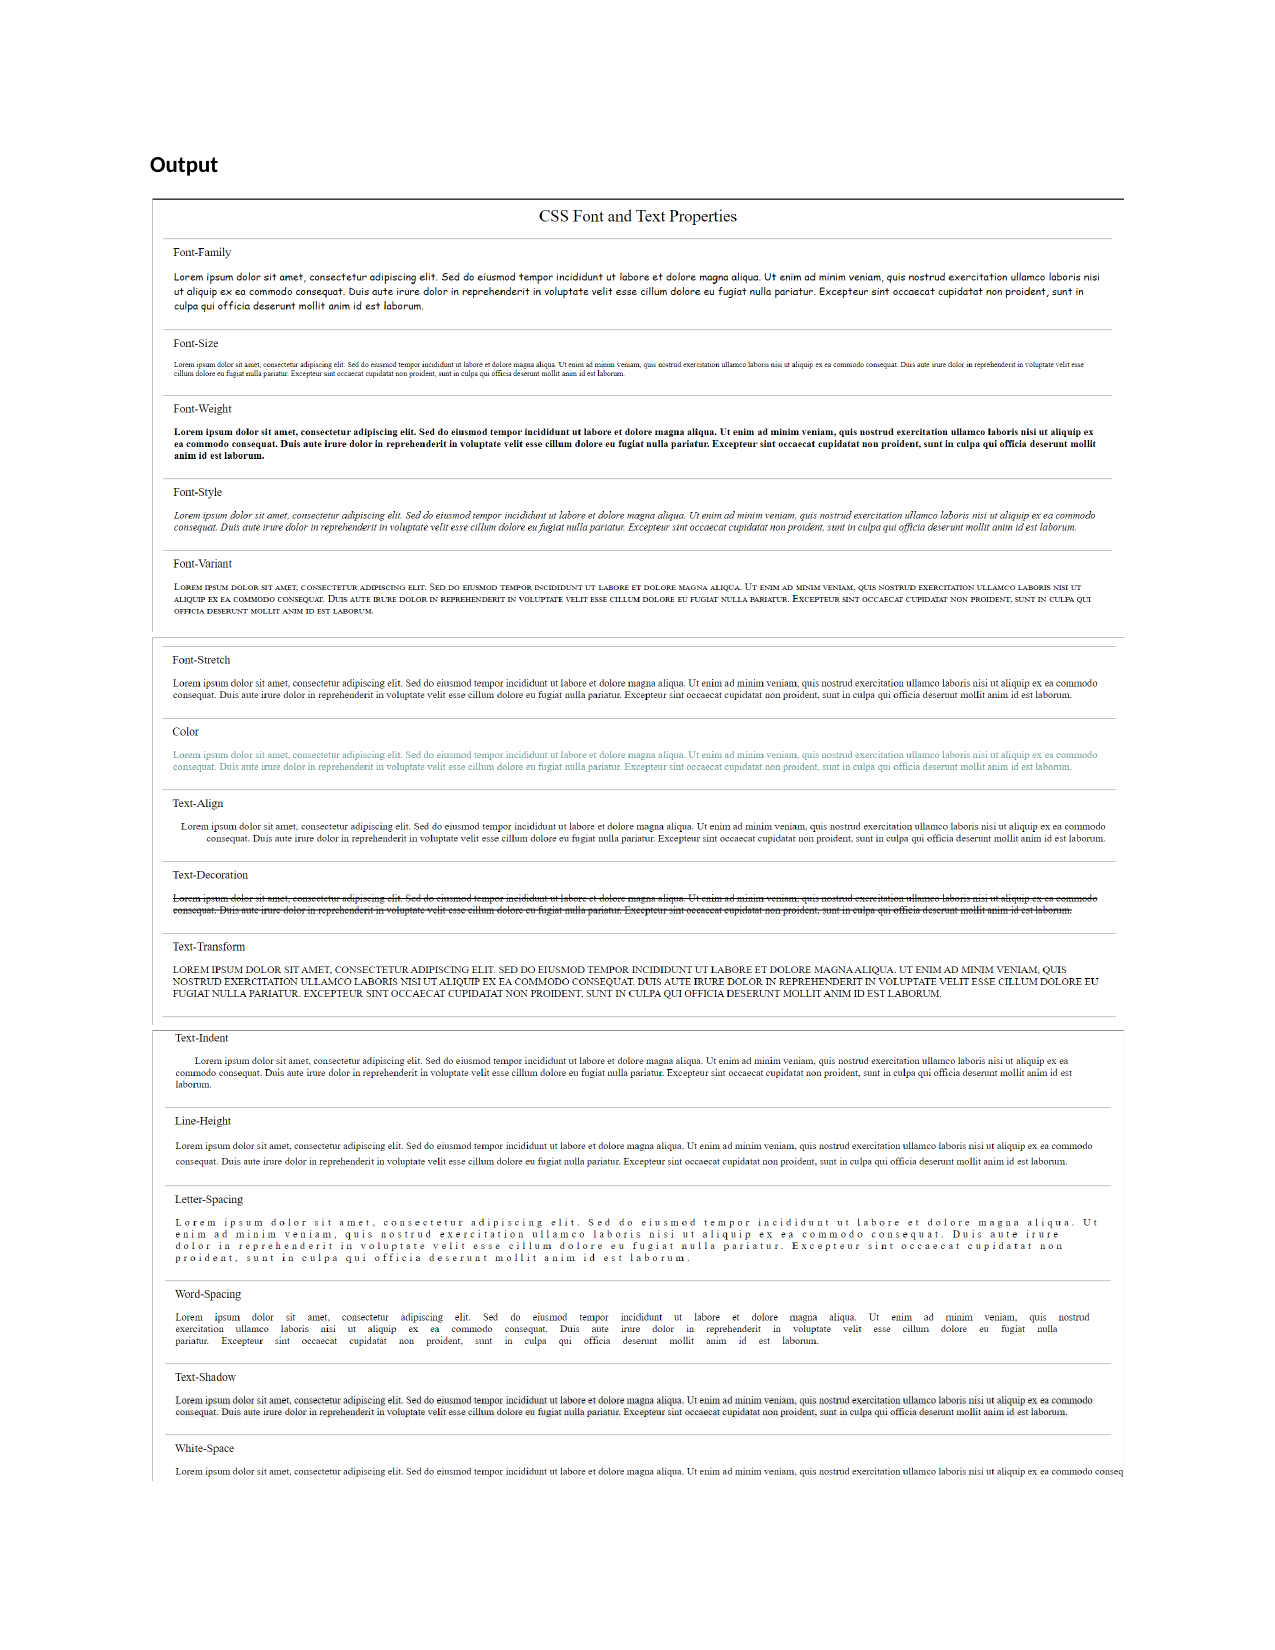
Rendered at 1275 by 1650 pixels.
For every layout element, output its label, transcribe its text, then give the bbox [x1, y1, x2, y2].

text Output [150, 150, 1125, 178]
picture [150, 635, 1125, 1027]
picture [150, 196, 1125, 634]
picture [150, 1028, 1125, 1483]
